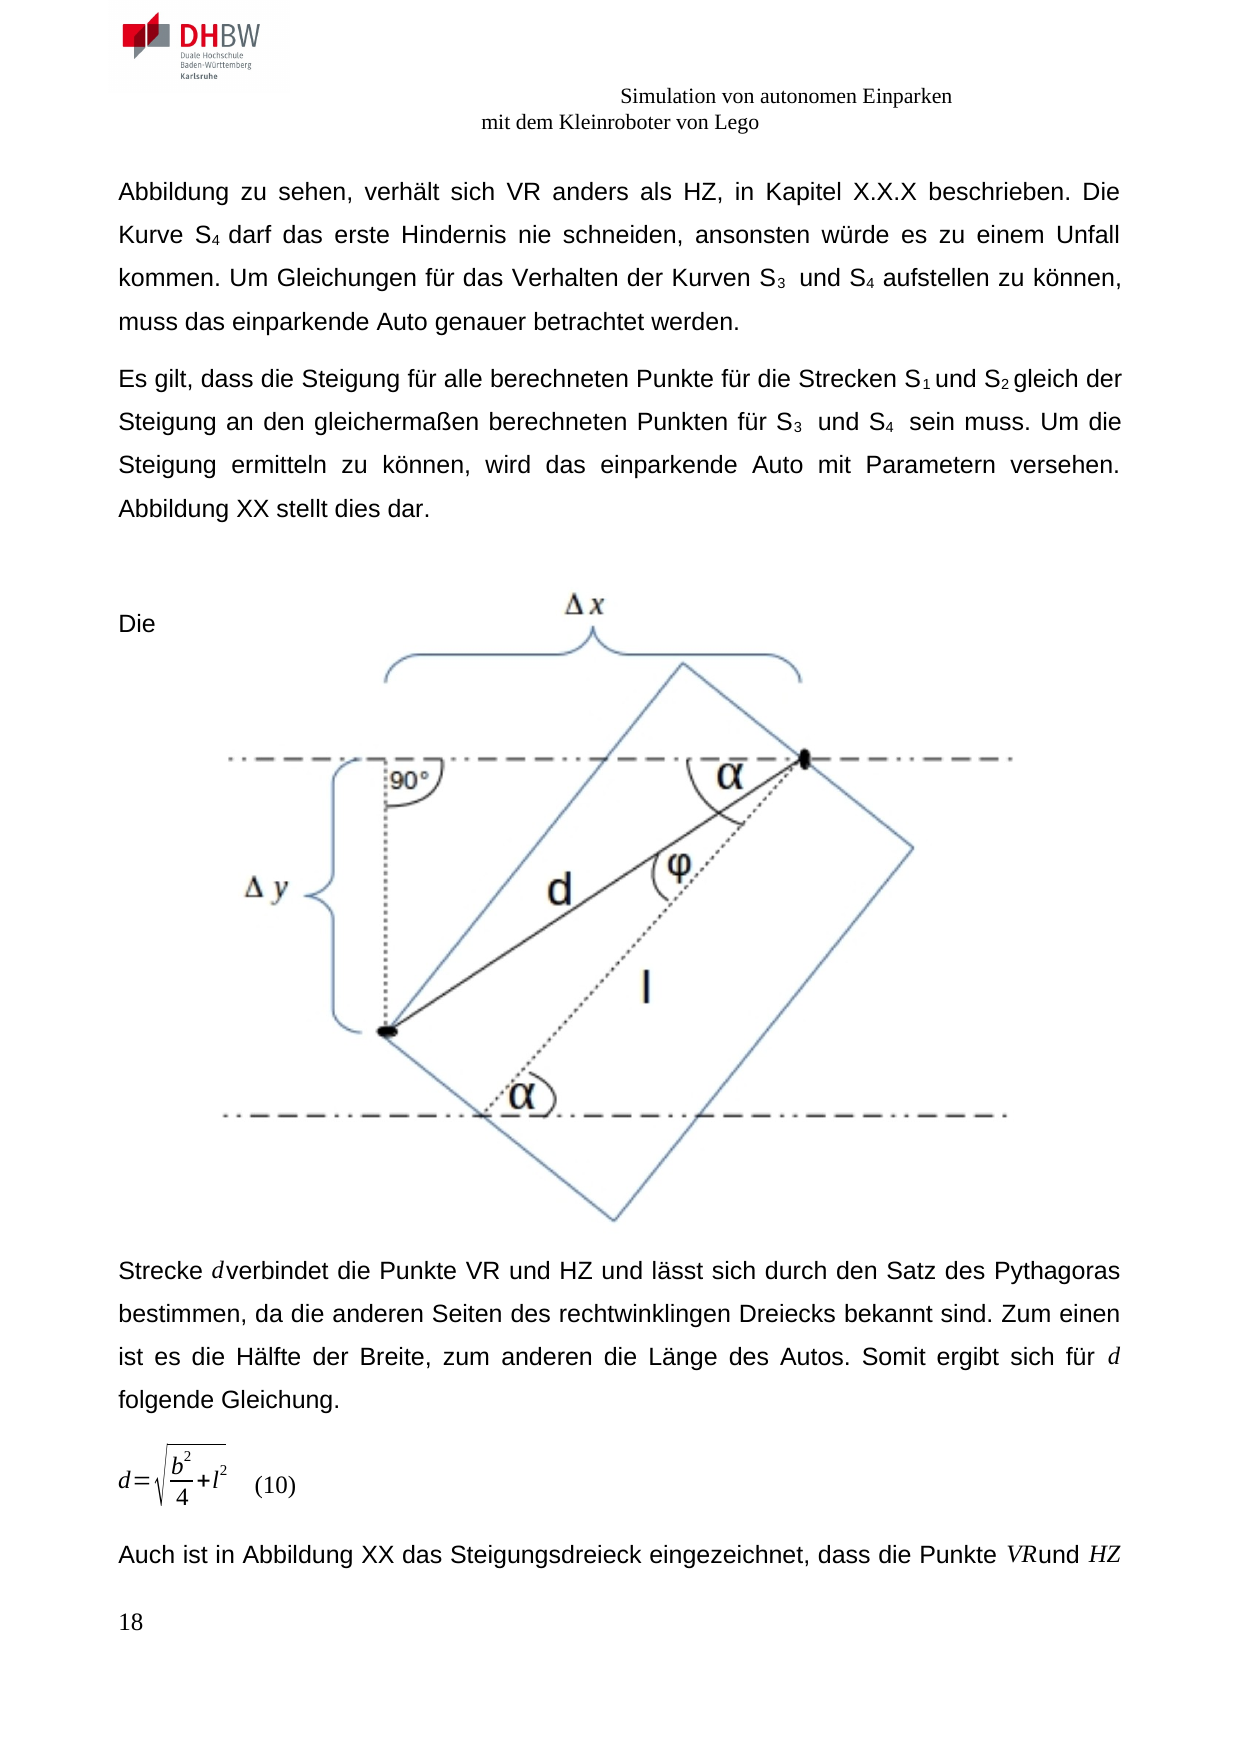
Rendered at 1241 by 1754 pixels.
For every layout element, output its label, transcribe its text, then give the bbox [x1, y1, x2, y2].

picture [108, 0, 291, 93]
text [118, 1540, 1122, 1568]
picture [179, 551, 1061, 1256]
text Es gilt, dass die Steigung für alle berechneten Punkte für die Strecken S1 und S2 gleich der Steigung an den gleichermaßen berechneten Punkten für S3 und S4 sein muss. Um die Steigung ermitteln zu können, wird das einparkende Auto mit Parametern versehen. Abbildung XX stellt dies dar. [118, 364, 1122, 522]
